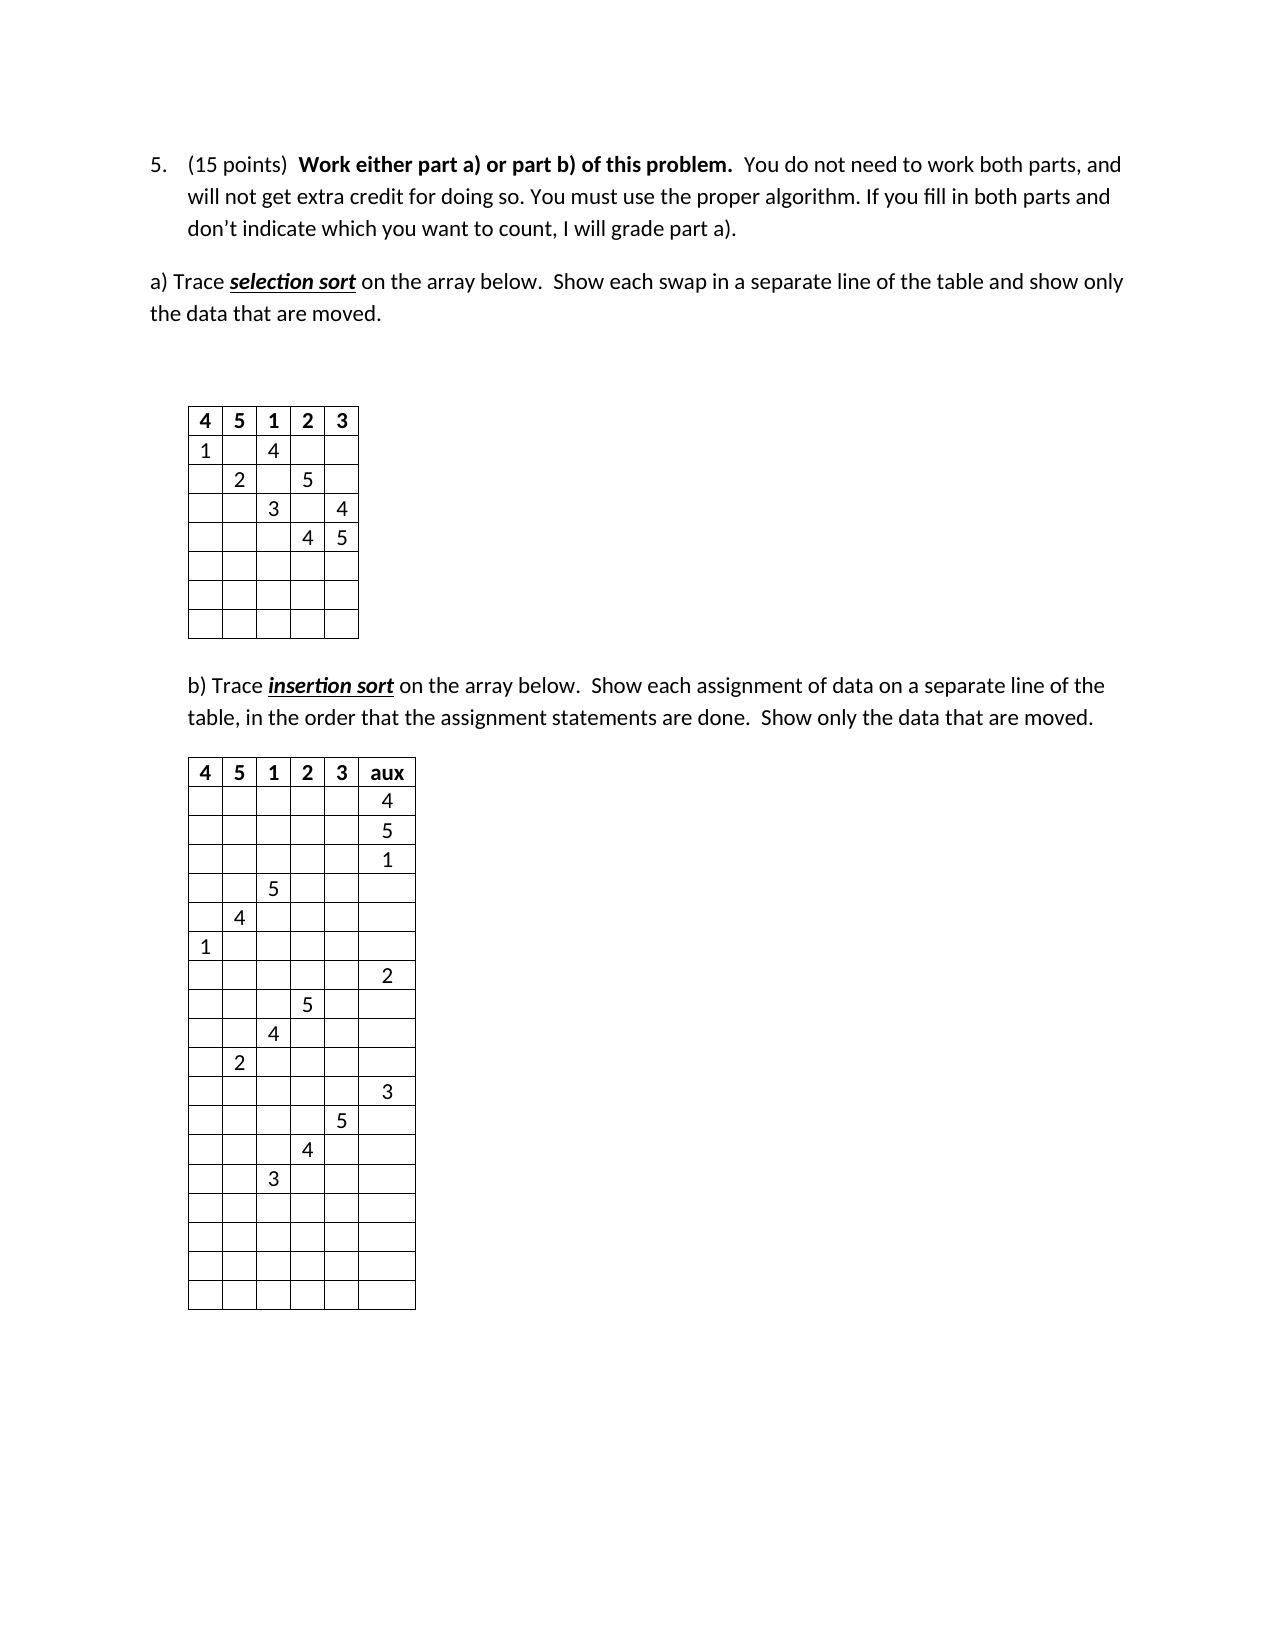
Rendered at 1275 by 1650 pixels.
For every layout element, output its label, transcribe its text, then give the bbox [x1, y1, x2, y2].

text a) Trace selection sort on the array below. Show each swap in a separate line of the table and show only the data that are moved. [150, 267, 1125, 328]
table_header 4 [189, 407, 222, 435]
table_cell [189, 1106, 222, 1134]
table_cell [189, 1252, 222, 1280]
table_cell 3 [257, 494, 290, 522]
table_cell [189, 465, 222, 493]
table_cell [223, 1077, 256, 1105]
table_cell [291, 1019, 324, 1047]
list (15 points) Work either part a) or part b) of this problem. You do not need to work both parts, and will not get extra credit for doing so. You must use the proper algorithm. If you fill in both parts and don’t indicate which you want to count, I will grade part a). [150, 150, 1125, 242]
table_cell [223, 552, 256, 580]
table_cell [189, 494, 222, 522]
table_cell [257, 1077, 290, 1105]
table_cell [223, 845, 256, 873]
table_cell [223, 523, 256, 551]
table_cell [223, 1019, 256, 1047]
table_cell [291, 1077, 324, 1105]
table_header 3 [325, 407, 358, 435]
table_cell [223, 1194, 256, 1222]
table_cell [257, 465, 290, 493]
table_cell [189, 552, 222, 580]
table_header 3 [325, 758, 358, 786]
table_cell [257, 845, 290, 873]
table_cell [223, 816, 256, 844]
list b) Trace insertion sort on the array below. Show each assignment of data on a separate line of the table, in the order that the assignment statements are done. Show only the data that are moved. [187, 671, 1125, 732]
table_header 2 [291, 407, 324, 435]
table_cell [359, 1252, 415, 1280]
table_cell [257, 1194, 290, 1222]
table_cell 4 [359, 787, 415, 815]
table_cell [189, 610, 222, 638]
table_cell [257, 552, 290, 580]
table_cell [325, 552, 358, 580]
table_cell [257, 990, 290, 1018]
table_cell [223, 787, 256, 815]
table_cell [359, 1106, 415, 1134]
table_cell [325, 903, 358, 931]
table_cell [291, 436, 324, 464]
table_cell [325, 845, 358, 873]
table_cell [325, 1019, 358, 1047]
table_cell [359, 932, 415, 960]
table_cell [291, 874, 324, 902]
table_cell [223, 874, 256, 902]
table_header 5 [223, 407, 256, 435]
table_cell [325, 1048, 358, 1076]
table_cell [359, 903, 415, 931]
table_cell [189, 1019, 222, 1047]
table_cell [291, 961, 324, 989]
table_cell 5 [325, 523, 358, 551]
table_cell [291, 1165, 324, 1192]
table_cell [359, 1048, 415, 1076]
table_cell [189, 1048, 222, 1076]
table_cell [257, 523, 290, 551]
table_cell [291, 1106, 324, 1134]
table_cell [291, 1048, 324, 1076]
table_cell [291, 1281, 324, 1309]
table_cell [325, 787, 358, 815]
table_cell [325, 1077, 358, 1105]
table_cell [189, 1135, 222, 1163]
table_header 4 [189, 758, 222, 786]
table_cell 4 [257, 1019, 290, 1047]
table_cell [189, 961, 222, 989]
table_cell [359, 1165, 415, 1192]
table_cell [291, 552, 324, 580]
table_cell [325, 581, 358, 609]
table_cell [189, 1194, 222, 1222]
table_cell [189, 990, 222, 1018]
table_cell [291, 581, 324, 609]
table_cell [359, 1223, 415, 1251]
table_cell [189, 903, 222, 931]
table_cell 5 [291, 465, 324, 493]
table_header 5 [223, 758, 256, 786]
table_cell [257, 1048, 290, 1076]
table_cell [291, 903, 324, 931]
table_cell [359, 874, 415, 902]
table_cell [223, 494, 256, 522]
table_cell [325, 816, 358, 844]
table_cell [291, 494, 324, 522]
table_cell 2 [359, 961, 415, 989]
table_cell [223, 581, 256, 609]
table_cell [359, 990, 415, 1018]
table_cell [325, 990, 358, 1018]
table_header aux [359, 758, 415, 786]
table_cell [325, 610, 358, 638]
table_cell [291, 1194, 324, 1222]
table_cell [325, 1135, 358, 1163]
table_cell [257, 1281, 290, 1309]
table_cell 4 [257, 436, 290, 464]
table_cell [257, 1252, 290, 1280]
table_cell [189, 816, 222, 844]
table_cell [291, 1223, 324, 1251]
table_cell [359, 1135, 415, 1163]
table_cell [325, 1223, 358, 1251]
table_cell 1 [189, 932, 222, 960]
table_cell [359, 1281, 415, 1309]
table_cell [223, 436, 256, 464]
table_cell [325, 1194, 358, 1222]
table_cell [325, 932, 358, 960]
table_cell [189, 1165, 222, 1192]
table_cell 5 [359, 816, 415, 844]
table_cell 4 [325, 494, 358, 522]
table_cell [325, 1165, 358, 1192]
table_cell [325, 874, 358, 902]
table_cell [223, 1252, 256, 1280]
table_cell [325, 436, 358, 464]
table_cell [325, 465, 358, 493]
table_cell [257, 1135, 290, 1163]
table_cell [257, 581, 290, 609]
table_cell [325, 1252, 358, 1280]
table_cell 1 [359, 845, 415, 873]
table_cell [291, 787, 324, 815]
table_cell 4 [291, 523, 324, 551]
table_header 1 [257, 407, 290, 435]
table_cell [257, 961, 290, 989]
table_cell [257, 610, 290, 638]
table_cell [291, 1252, 324, 1280]
table_cell [257, 1223, 290, 1251]
table_cell 5 [257, 874, 290, 902]
table_cell 2 [223, 465, 256, 493]
table_cell [223, 610, 256, 638]
table_cell [189, 523, 222, 551]
table_cell [257, 1106, 290, 1134]
table_cell 5 [291, 990, 324, 1018]
table_cell [189, 1223, 222, 1251]
table_cell [189, 787, 222, 815]
table_cell [223, 961, 256, 989]
table_cell 3 [257, 1165, 290, 1192]
table_header 1 [257, 758, 290, 786]
table_cell [223, 1165, 256, 1192]
table_cell [189, 581, 222, 609]
table_cell [359, 1019, 415, 1047]
table_cell [257, 903, 290, 931]
table_cell [189, 845, 222, 873]
table_cell [257, 932, 290, 960]
table_cell 3 [359, 1077, 415, 1105]
table_cell [223, 1106, 256, 1134]
table_cell 4 [291, 1135, 324, 1163]
table_cell [291, 610, 324, 638]
table_cell 5 [325, 1106, 358, 1134]
table_cell [291, 932, 324, 960]
table_cell 1 [189, 436, 222, 464]
table_cell [291, 845, 324, 873]
table_cell 2 [223, 1048, 256, 1076]
table_cell [291, 816, 324, 844]
table_cell [223, 1281, 256, 1309]
table_cell [189, 1281, 222, 1309]
table_cell [223, 932, 256, 960]
table_cell [257, 787, 290, 815]
table_cell [223, 990, 256, 1018]
table_cell 4 [223, 903, 256, 931]
table_cell [223, 1135, 256, 1163]
table_cell [325, 1281, 358, 1309]
table_cell [189, 874, 222, 902]
table_cell [257, 816, 290, 844]
table_cell [223, 1223, 256, 1251]
table_cell [325, 961, 358, 989]
table_cell [359, 1194, 415, 1222]
table_header 2 [291, 758, 324, 786]
table_cell [189, 1077, 222, 1105]
